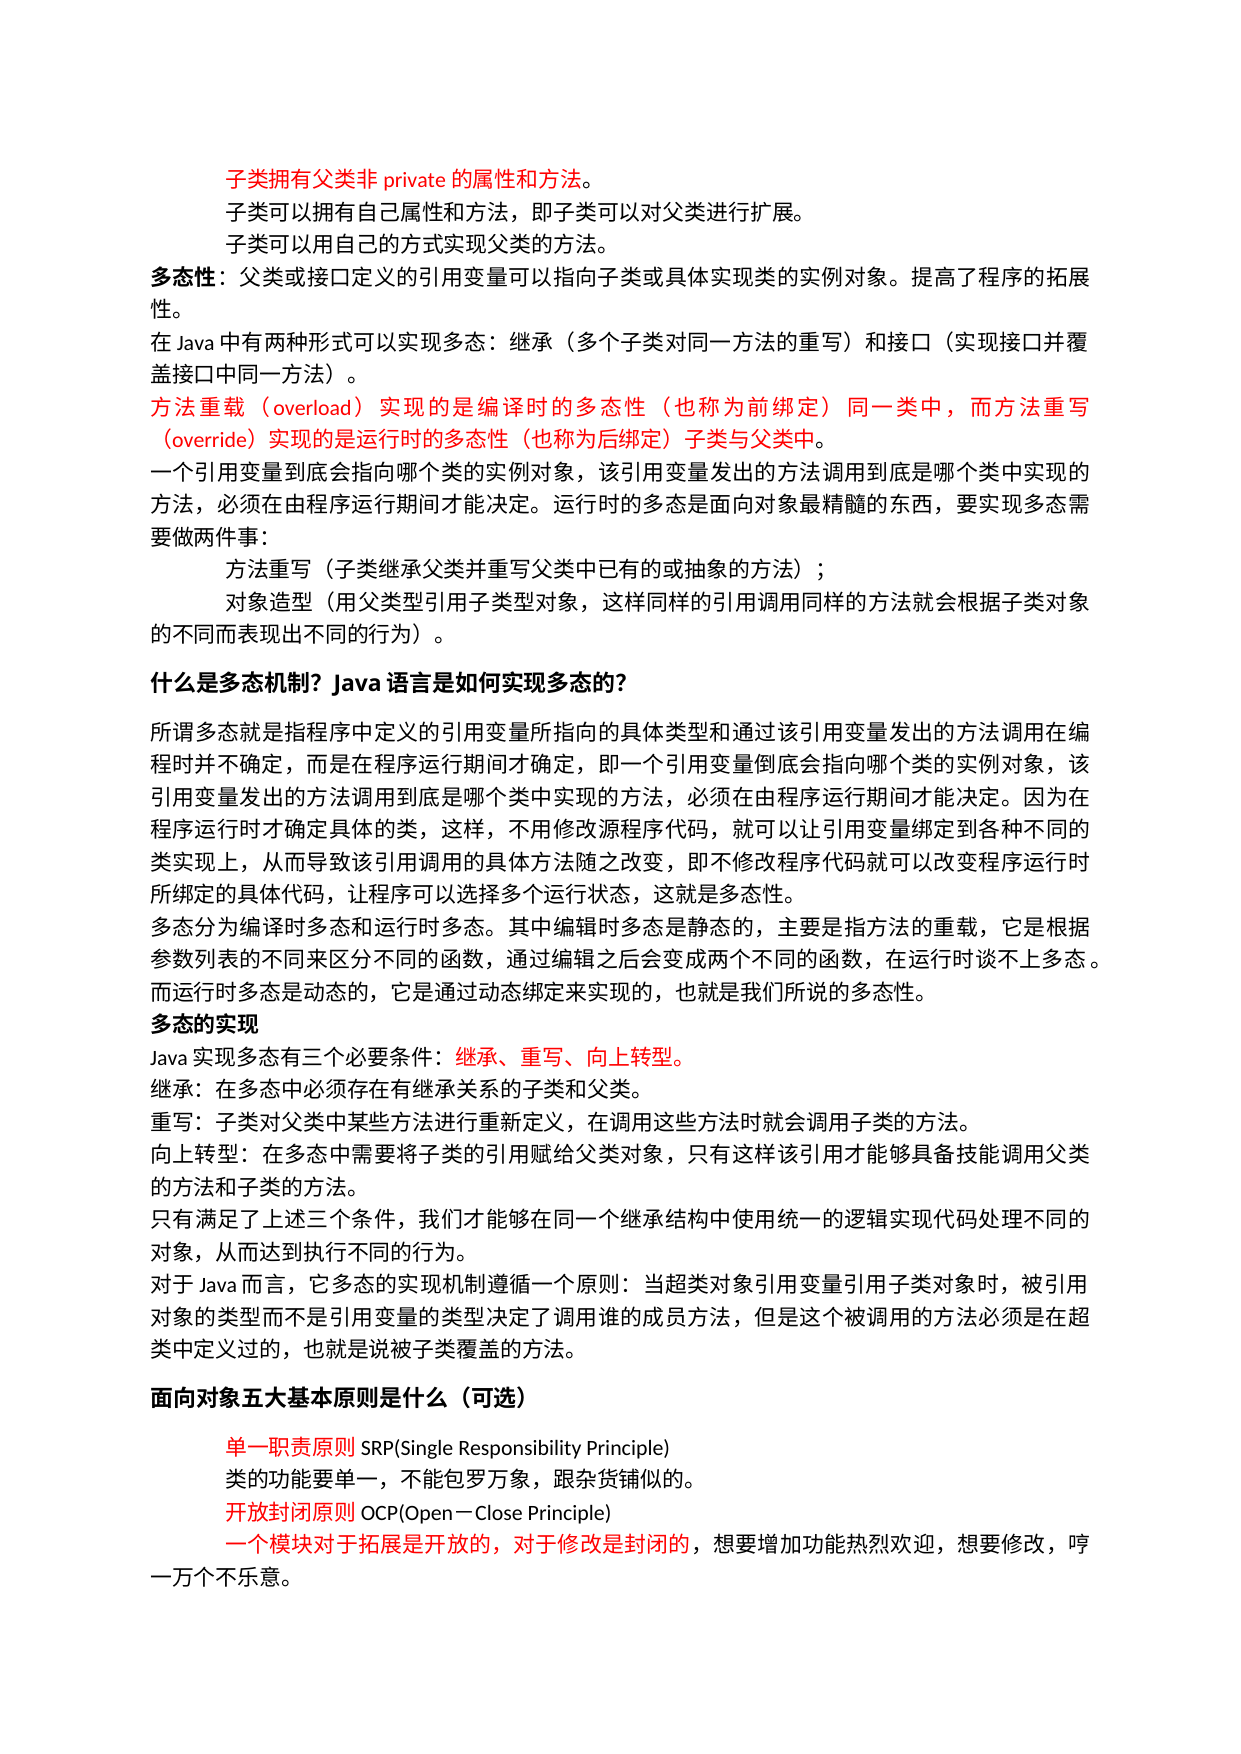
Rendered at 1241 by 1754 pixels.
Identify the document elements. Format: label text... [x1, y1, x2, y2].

text 什么是多态机制？Java语言是如何实现多态的？ [150, 649, 1090, 714]
text 对于Java而言，它多态的实现机制遵循一个原则：当超类对象引用变量引用子类对象时，被引用对象的类型而不是引用变量的类型决定了调用谁的成员方法，但是这个被调用的方法必须是在超类中定义过的，也就是说被子类覆盖的方法。 [150, 1267, 1090, 1364]
text 继承：在多态中必须存在有继承关系的子类和父类。 [150, 1072, 1090, 1104]
list 子类可以用自己的方式实现父类的方法。 [150, 227, 1090, 259]
text 多态分为编译时多态和运行时多态。其中编辑时多态是静态的，主要是指方法的重载，它是根据参数列表的不同来区分不同的函数，通过编辑之后会变成两个不同的函数，在运行时谈不上多态。而运行时多态是动态的，它是通过动态绑定来实现的，也就是我们所说的多态性。 [150, 909, 1090, 1007]
list 开放封闭原则OCP(Open－Close Principle) [150, 1494, 1090, 1527]
text 重写：子类对父类中某些方法进行重新定义，在调用这些方法时就会调用子类的方法。 [150, 1104, 1090, 1137]
text 一个引用变量到底会指向哪个类的实例对象，该引用变量发出的方法调用到底是哪个类中实现的方法，必须在由程序运行期间才能决定。运行时的多态是面向对象最精髓的东西，要实现多态需要做两件事： [150, 454, 1090, 552]
text 方法重载（overload）实现的是编译时的多态性（也称为前绑定）同一类中，而方法重写（override）实现的是运行时的多态性（也称为后绑定）子类与父类中。 [150, 389, 1090, 454]
text 向上转型：在多态中需要将子类的引用赋给父类对象，只有这样该引用才能够具备技能调用父类的方法和子类的方法。 [150, 1137, 1090, 1202]
text 在Java中有两种形式可以实现多态：继承（多个子类对同一方法的重写）和接口（实现接口并覆盖接口中同一方法）。 [150, 324, 1090, 389]
text 只有满足了上述三个条件，我们才能够在同一个继承结构中使用统一的逻辑实现代码处理不同的对象，从而达到执行不同的行为。 [150, 1202, 1090, 1267]
text 多态的实现 [150, 1007, 1090, 1039]
list 方法重写（子类继承父类并重写父类中已有的或抽象的方法）； [150, 552, 1090, 584]
list 子类可以拥有自己属性和方法，即子类可以对父类进行扩展。 [150, 194, 1090, 227]
list 对象造型（用父类型引用子类型对象，这样同样的引用调用同样的方法就会根据子类对象的不同而表现出不同的行为）。 [150, 584, 1090, 649]
list 子类拥有父类非 private 的属性和方法。 [150, 162, 1090, 194]
text 多态性：父类或接口定义的引用变量可以指向子类或具体实现类的实例对象。提高了程序的拓展性。 [150, 259, 1090, 324]
text Java实现多态有三个必要条件：继承、重写、向上转型。 [150, 1039, 1090, 1072]
text 面向对象五大基本原则是什么（可选） [150, 1364, 1090, 1429]
list 类的功能要单一，不能包罗万象，跟杂货铺似的。 [150, 1462, 1090, 1494]
list 一个模块对于拓展是开放的，对于修改是封闭的，想要增加功能热烈欢迎，想要修改，哼，一万个不乐意。 [150, 1527, 1090, 1592]
list 单一职责原则SRP(Single Responsibility Principle) [150, 1429, 1090, 1462]
text 所谓多态就是指程序中定义的引用变量所指向的具体类型和通过该引用变量发出的方法调用在编程时并不确定，而是在程序运行期间才确定，即一个引用变量倒底会指向哪个类的实例对象，该引用变量发出的方法调用到底是哪个类中实现的方法，必须在由程序运行期间才能决定。因为在程序运行时才确定具体的类，这样，不用修改源程序代码，就可以让引用变量绑定到各种不同的类实现上，从而导致该引用调用的具体方法随之改变，即不修改程序代码就可以改变程序运行时所绑定的具体代码，让程序可以选择多个运行状态，这就是多态性。 [150, 714, 1090, 909]
